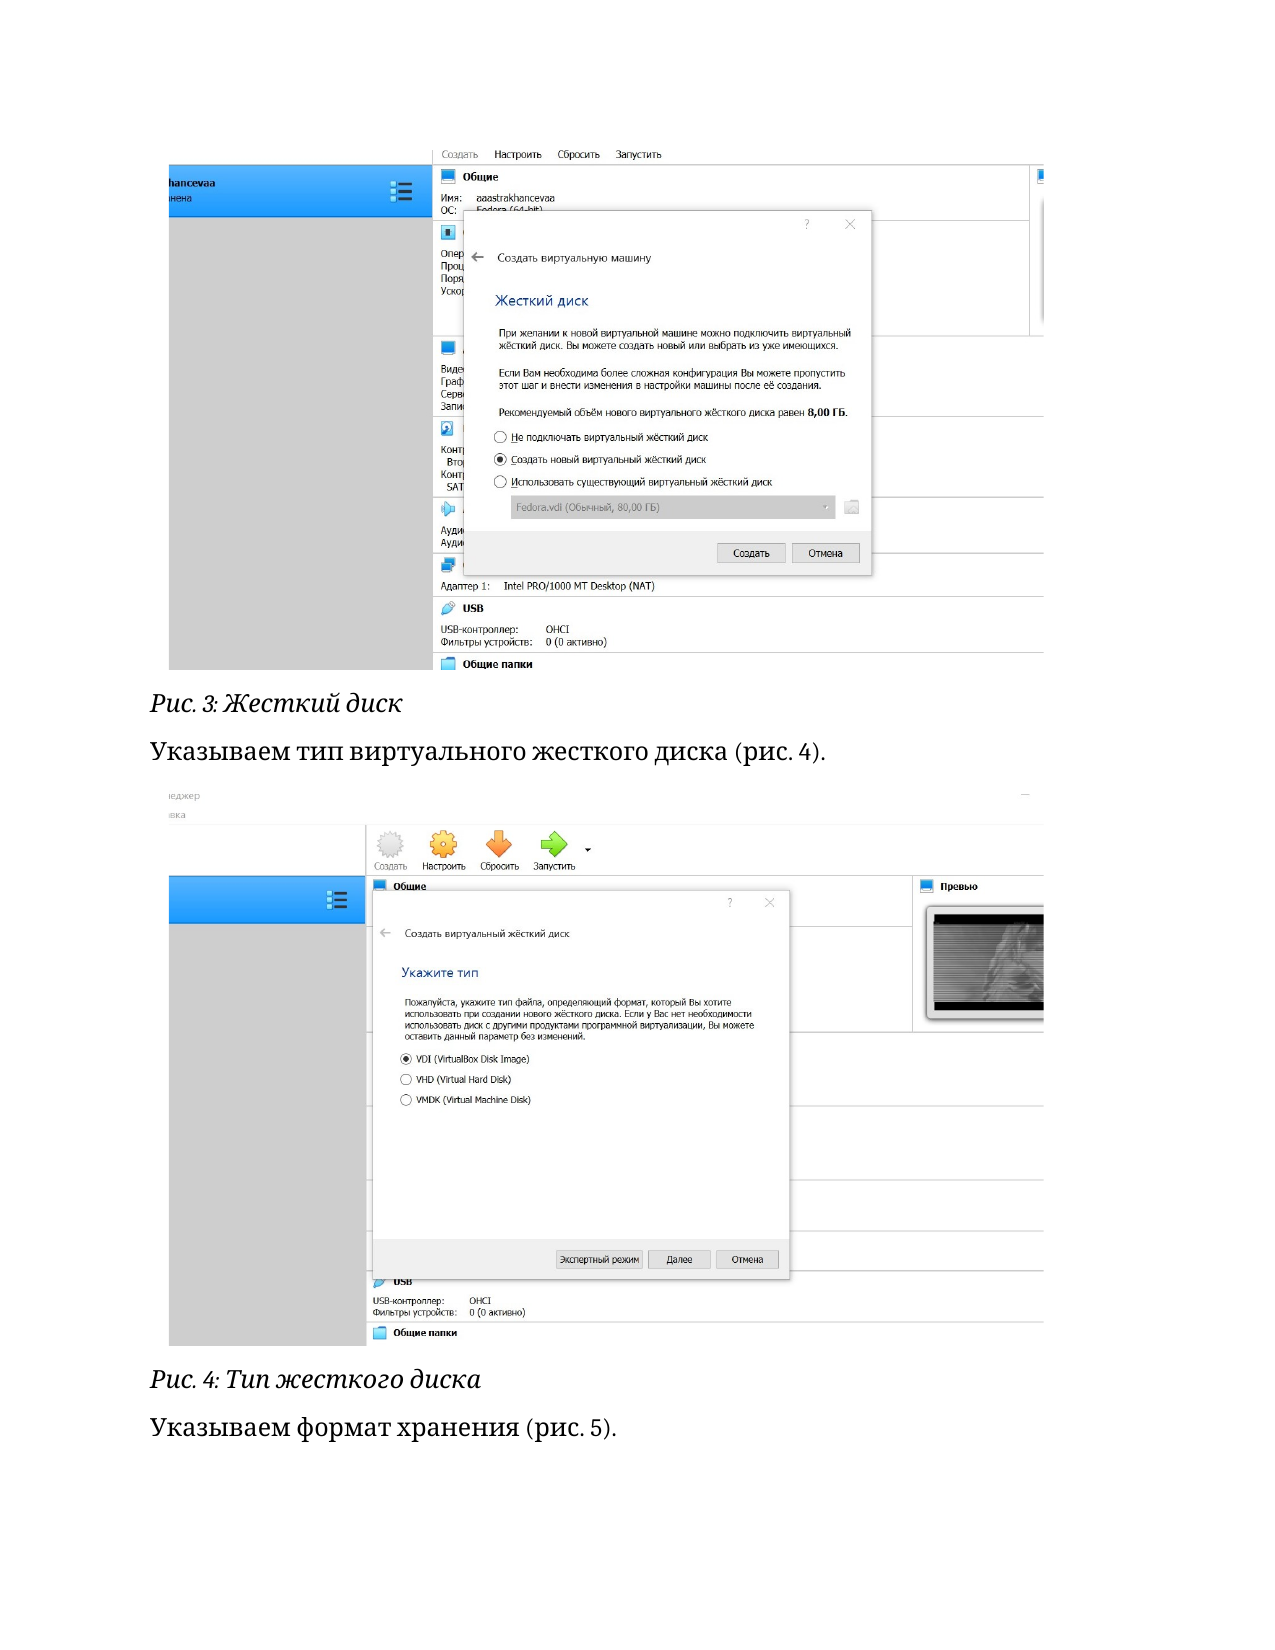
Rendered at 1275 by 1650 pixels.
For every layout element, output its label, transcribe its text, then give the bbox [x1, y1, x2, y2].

picture [168, 785, 1044, 1346]
text Указываем тип виртуального жесткого диска (рис. 4). [150, 738, 1125, 767]
text Рис. 3: Жесткий диск [150, 690, 1125, 719]
text Указываем формат хранения (рис. 5). [150, 1413, 1125, 1442]
picture [168, 150, 1044, 670]
text Рис. 4: Тип жесткого диска [150, 1366, 1125, 1395]
